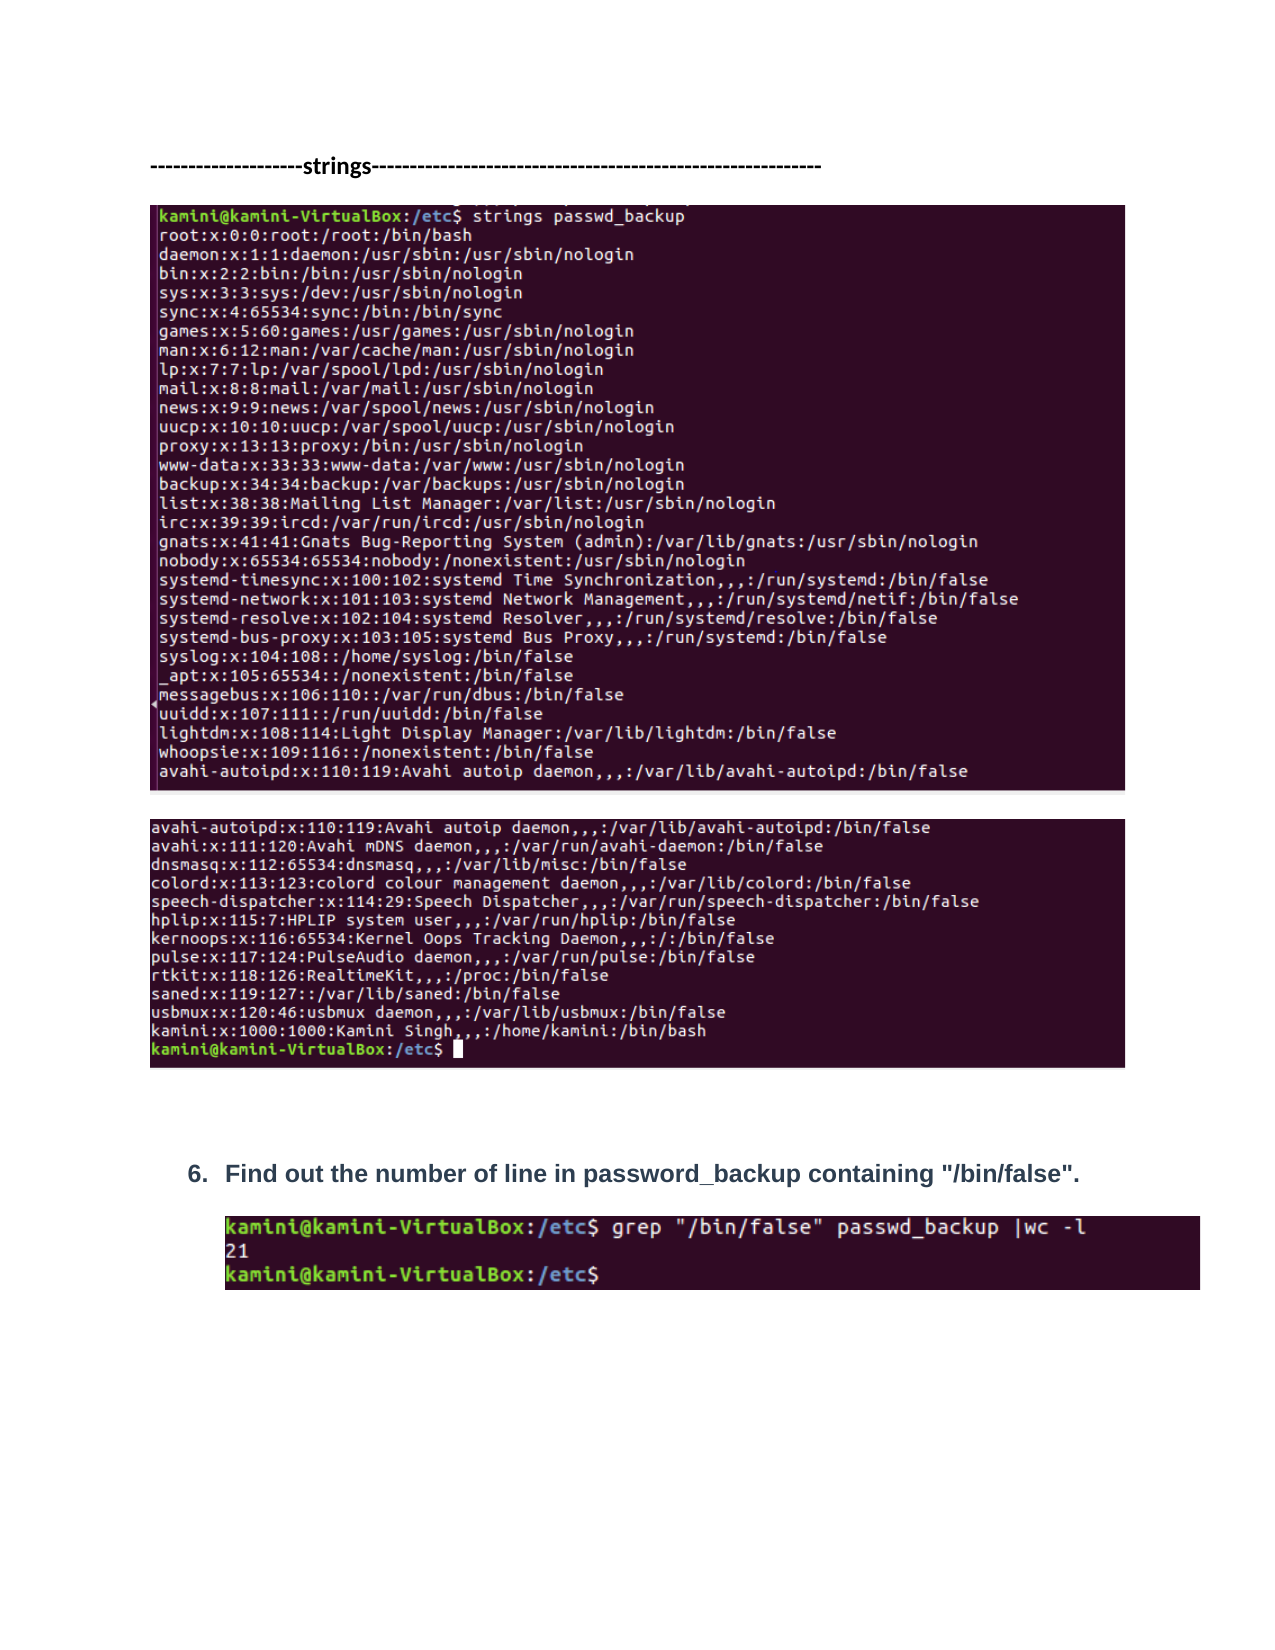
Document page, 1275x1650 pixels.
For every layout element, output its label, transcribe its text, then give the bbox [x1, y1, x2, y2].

text --------------------strings----------------------------------------------------------- [150, 150, 1125, 181]
picture [150, 819, 1125, 1070]
list Find out the number of line in password_backup containing "/bin/false". [187, 1159, 1125, 1187]
picture [150, 205, 1125, 795]
picture [225, 1216, 1200, 1290]
